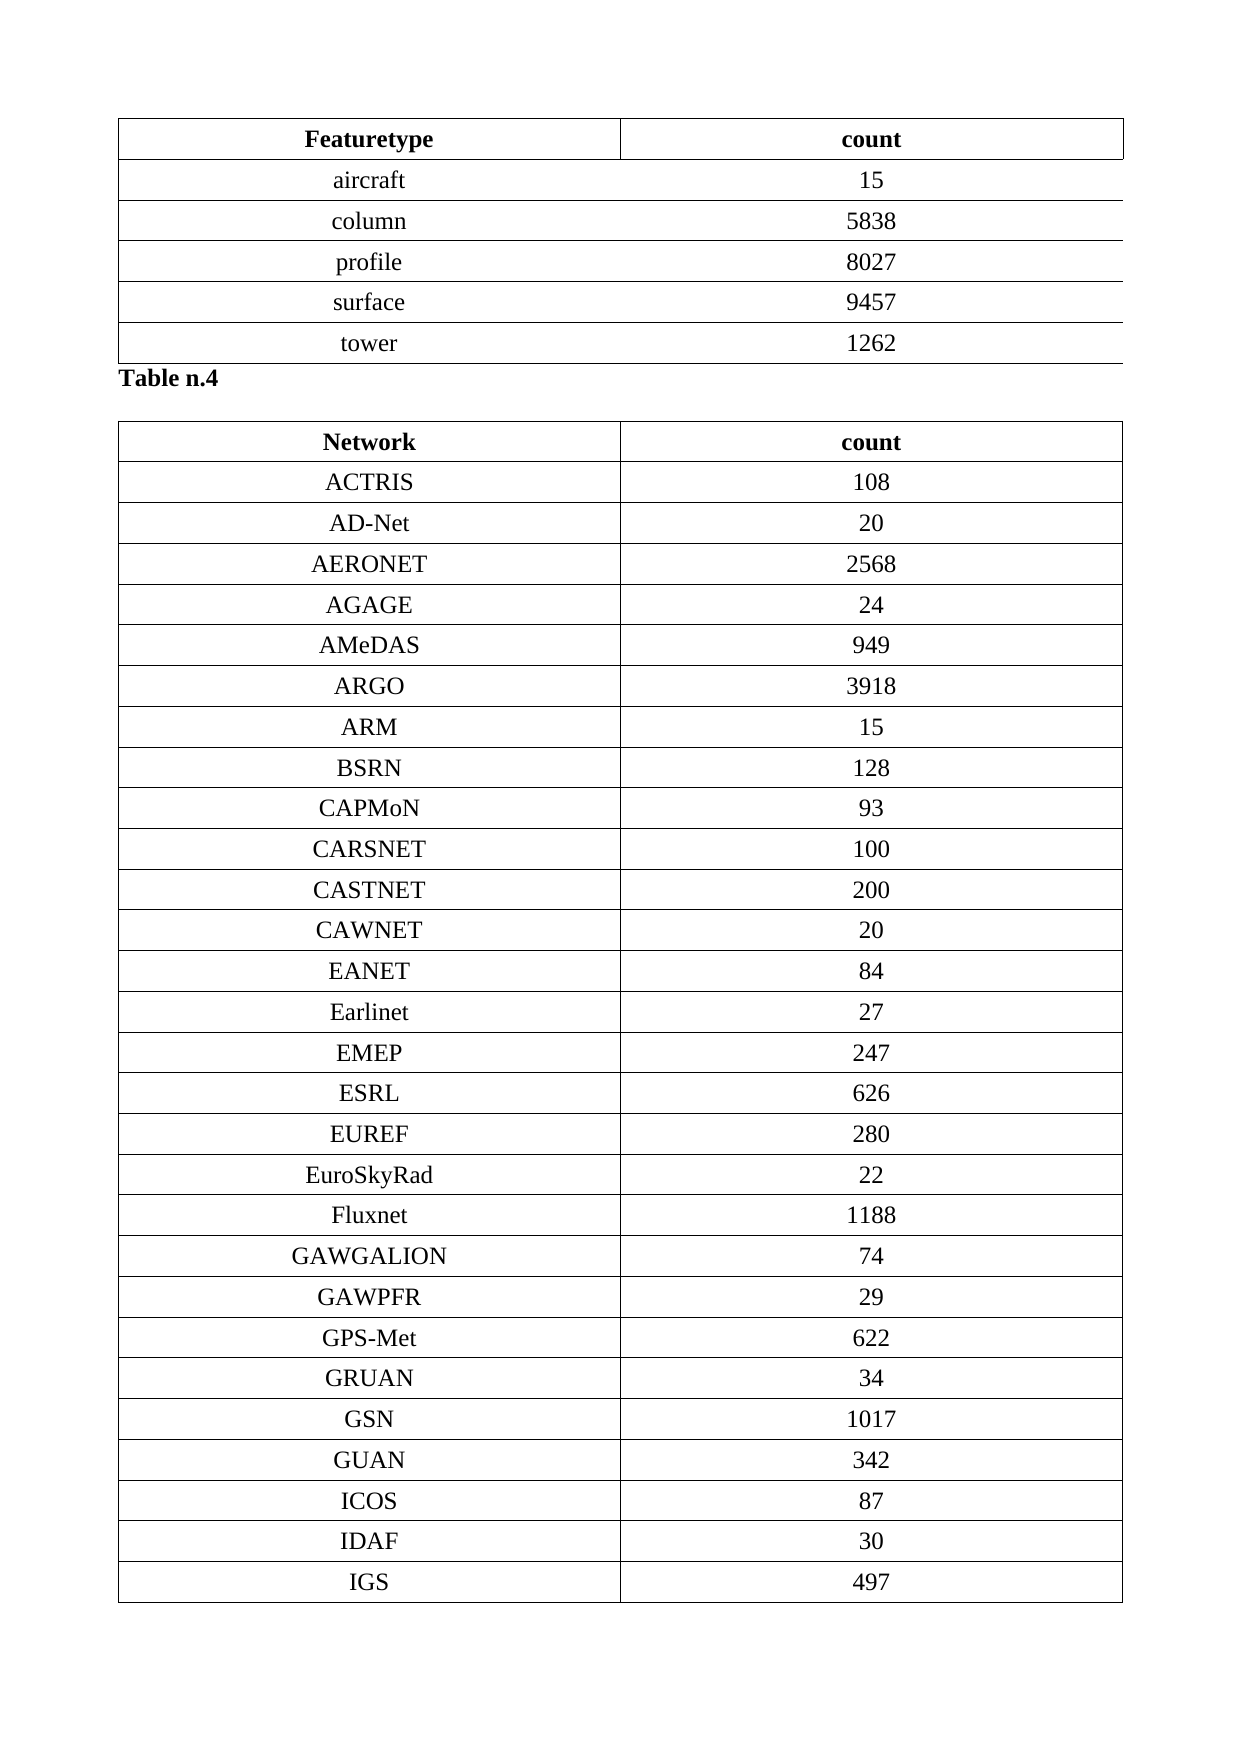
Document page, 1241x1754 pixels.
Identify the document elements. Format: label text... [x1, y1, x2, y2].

table_cell 949 [621, 625, 1122, 665]
table_cell 15 [620, 160, 1123, 199]
table_header count [621, 119, 1123, 159]
table_cell 8027 [620, 241, 1123, 281]
table_header count [621, 422, 1122, 461]
table_cell 108 [621, 462, 1122, 502]
table_cell 200 [621, 870, 1122, 909]
table_cell 74 [621, 1236, 1122, 1276]
table_cell GUAN [119, 1440, 620, 1479]
table_cell EUREF [119, 1114, 620, 1154]
table_cell 22 [621, 1155, 1122, 1194]
table_cell 128 [621, 748, 1122, 787]
table_header Featuretype [119, 119, 620, 159]
table_cell GPS-Met [119, 1318, 620, 1357]
table_cell 280 [621, 1114, 1122, 1154]
table_cell 15 [621, 707, 1122, 746]
table_cell ESRL [119, 1073, 620, 1113]
table_cell AMeDAS [119, 625, 620, 665]
table_cell GSN [119, 1399, 620, 1439]
table_cell 626 [621, 1073, 1122, 1113]
table_cell AERONET [119, 544, 620, 583]
table_cell EuroSkyRad [119, 1155, 620, 1194]
table_cell 622 [621, 1318, 1122, 1357]
table_cell 20 [621, 503, 1122, 543]
table_header Network [119, 422, 620, 461]
table_cell 84 [621, 951, 1122, 991]
table_cell column [119, 201, 620, 240]
table_cell ICOS [119, 1481, 620, 1520]
table_cell CAWNET [119, 910, 620, 950]
table_cell AD-Net [119, 503, 620, 543]
table_cell 1188 [621, 1195, 1122, 1235]
table_cell ACTRIS [119, 462, 620, 502]
table_cell 497 [621, 1562, 1122, 1602]
table_cell 3918 [621, 666, 1122, 706]
table_cell CAPMoN [119, 788, 620, 828]
table_cell GAWPFR [119, 1277, 620, 1317]
table_cell 87 [621, 1481, 1122, 1520]
table_cell BSRN [119, 748, 620, 787]
table_cell surface [119, 282, 620, 322]
table_cell IDAF [119, 1521, 620, 1561]
table_cell IGS [119, 1562, 620, 1602]
table_cell CARSNET [119, 829, 620, 868]
table_cell 247 [621, 1033, 1122, 1072]
table_cell 1017 [621, 1399, 1122, 1439]
table_cell EMEP [119, 1033, 620, 1072]
table_cell 1262 [620, 323, 1123, 362]
table_cell 2568 [621, 544, 1122, 583]
table_cell 30 [621, 1521, 1122, 1561]
table_cell 9457 [620, 282, 1123, 322]
table_cell profile [119, 241, 620, 281]
table_cell GRUAN [119, 1358, 620, 1398]
table_cell CASTNET [119, 870, 620, 909]
table_cell aircraft [119, 160, 620, 199]
table_cell ARM [119, 707, 620, 746]
table_cell GAWGALION [119, 1236, 620, 1276]
table_cell 100 [621, 829, 1122, 868]
table_cell 29 [621, 1277, 1122, 1317]
table_cell 93 [621, 788, 1122, 828]
table_cell 34 [621, 1358, 1122, 1398]
table_cell ARGO [119, 666, 620, 706]
text Table n.4 [118, 364, 1122, 392]
table_cell 342 [621, 1440, 1122, 1479]
table_cell Earlinet [119, 992, 620, 1031]
table_cell 24 [621, 585, 1122, 624]
table_cell tower [119, 323, 620, 362]
table_cell 20 [621, 910, 1122, 950]
table_cell 5838 [620, 201, 1123, 240]
table_cell AGAGE [119, 585, 620, 624]
table_cell Fluxnet [119, 1195, 620, 1235]
table_cell EANET [119, 951, 620, 991]
table_cell 27 [621, 992, 1122, 1031]
